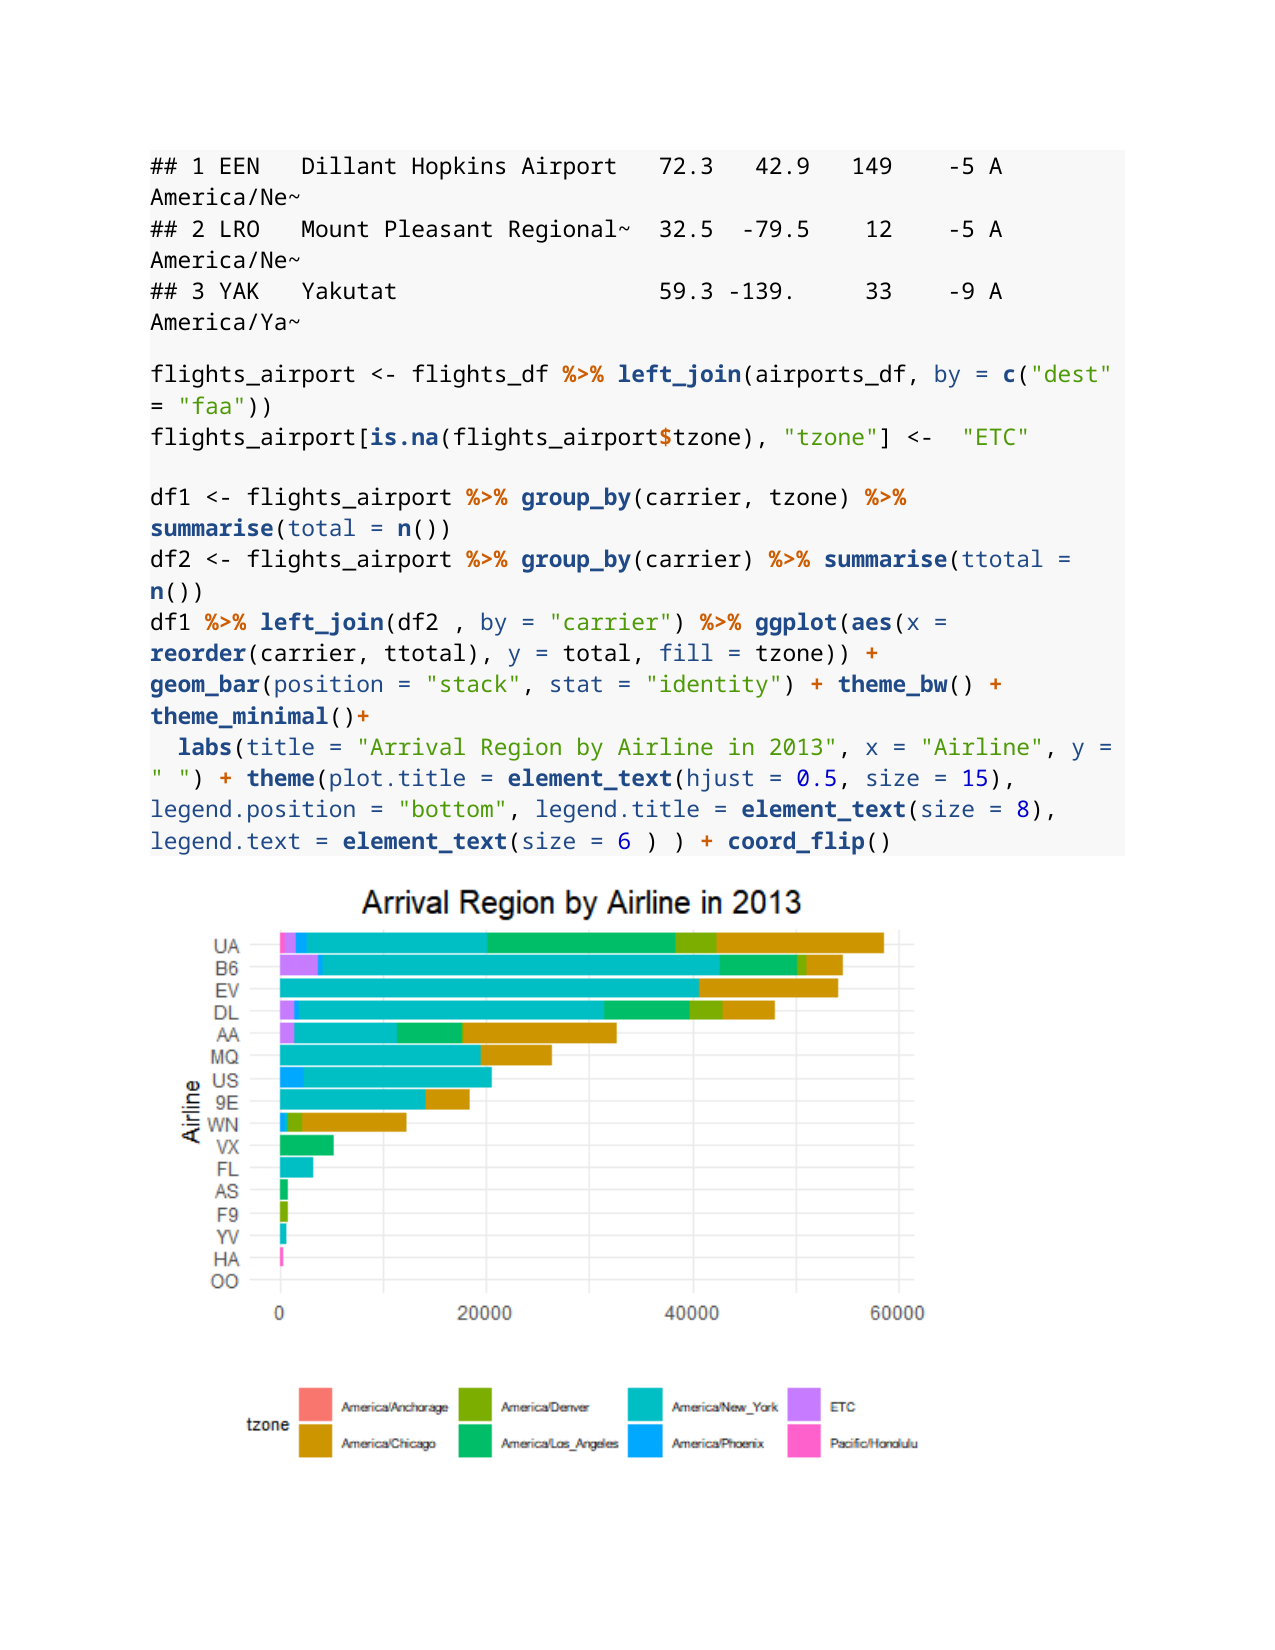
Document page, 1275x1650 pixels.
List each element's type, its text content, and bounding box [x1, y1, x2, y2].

text flights_airport <- flights_df %>% left_join(airports_df, by = c("dest" = "faa")) flights_airport[is.na(flights_airport$tzone), "tzone"] <- "ETC" df1 <- flights_airport %>% group_by(carrier, tzone) %>% summarise(total = n()) df2 <- flights_airport %>% group_by(carrier) %>% summarise(ttotal = n()) df1 %>% left_join(df2 , by = "carrier") %>% ggplot(aes(x = reorder(carrier, ttotal), y = total, fill = tzone)) + geom_bar(position = "stack", stat = "identity") + theme_bw() + theme_minimal()+ labs(title = "Arrival Region by Airline in 2013", x = "Airline", y = " ") + theme(plot.title = element_text(hjust = 0.5, size = 15), legend.position = "bottom", legend.title = element_text(size = 8), legend.text = element_text(size = 6 ) ) + coord_flip() [150, 358, 1125, 856]
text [150, 150, 1125, 337]
picture [168, 876, 927, 1483]
